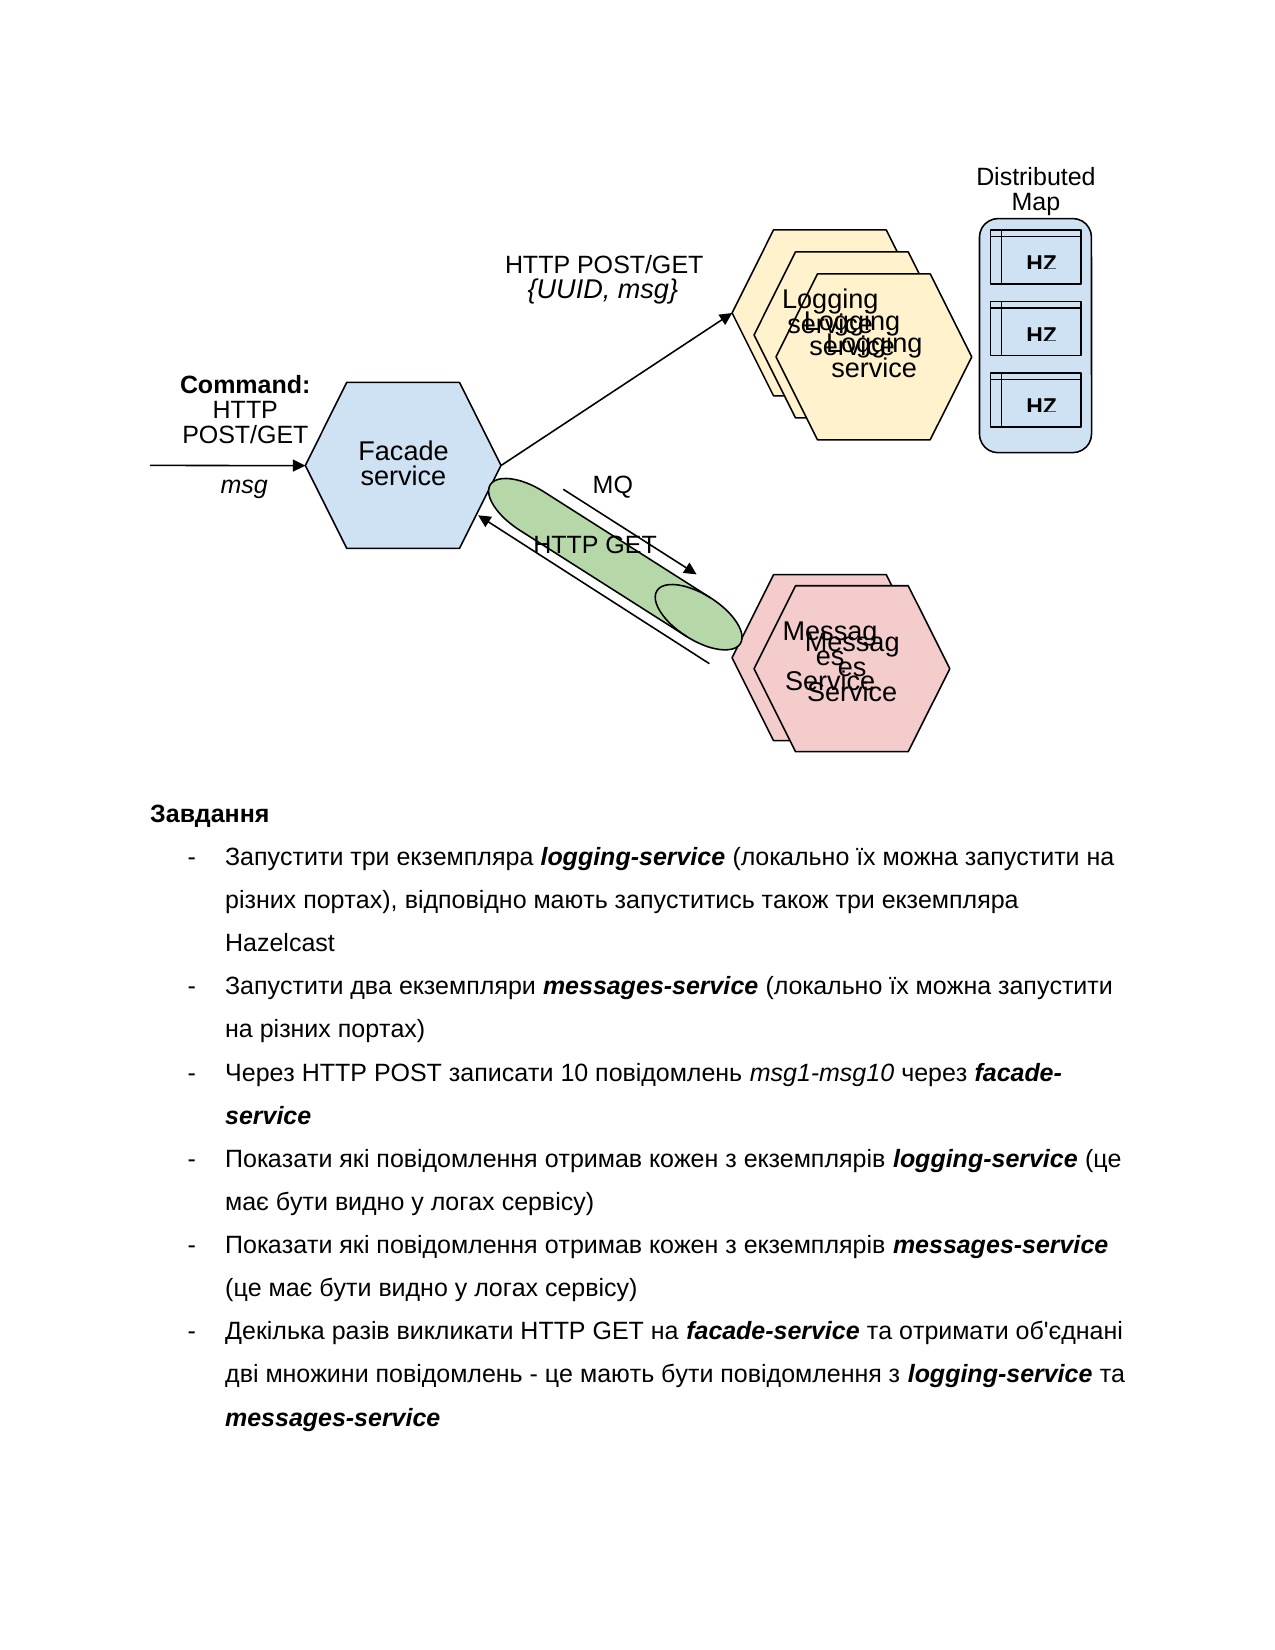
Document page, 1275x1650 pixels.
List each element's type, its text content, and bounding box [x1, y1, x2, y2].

text Завдання [150, 799, 1125, 828]
list Показати які повідомлення отримав кожен з екземплярів logging-service (це має бути видно у логах сервісу) [187, 1144, 1125, 1216]
list Показати які повідомлення отримав кожен з екземплярів messages-service (це має бути видно у логах сервісу) [187, 1230, 1125, 1302]
list Запустити два екземпляри messages-service (локально їх можна запустити на різних портах) [187, 971, 1125, 1043]
list Через HTTP POST записати 10 повідомлень msg1-msg10 через facade-service [187, 1058, 1125, 1129]
list Запустити три екземпляра logging-service (локально їх можна запустити на різних портах), відповідно мають запуститись також три екземпляра Hazelcast [187, 842, 1125, 957]
list Декілька разів викликати HTTP GET на facade-service та отримати об'єднані дві множини повідомлень - це мають бути повідомлення з logging-service та messages-service [187, 1316, 1125, 1431]
